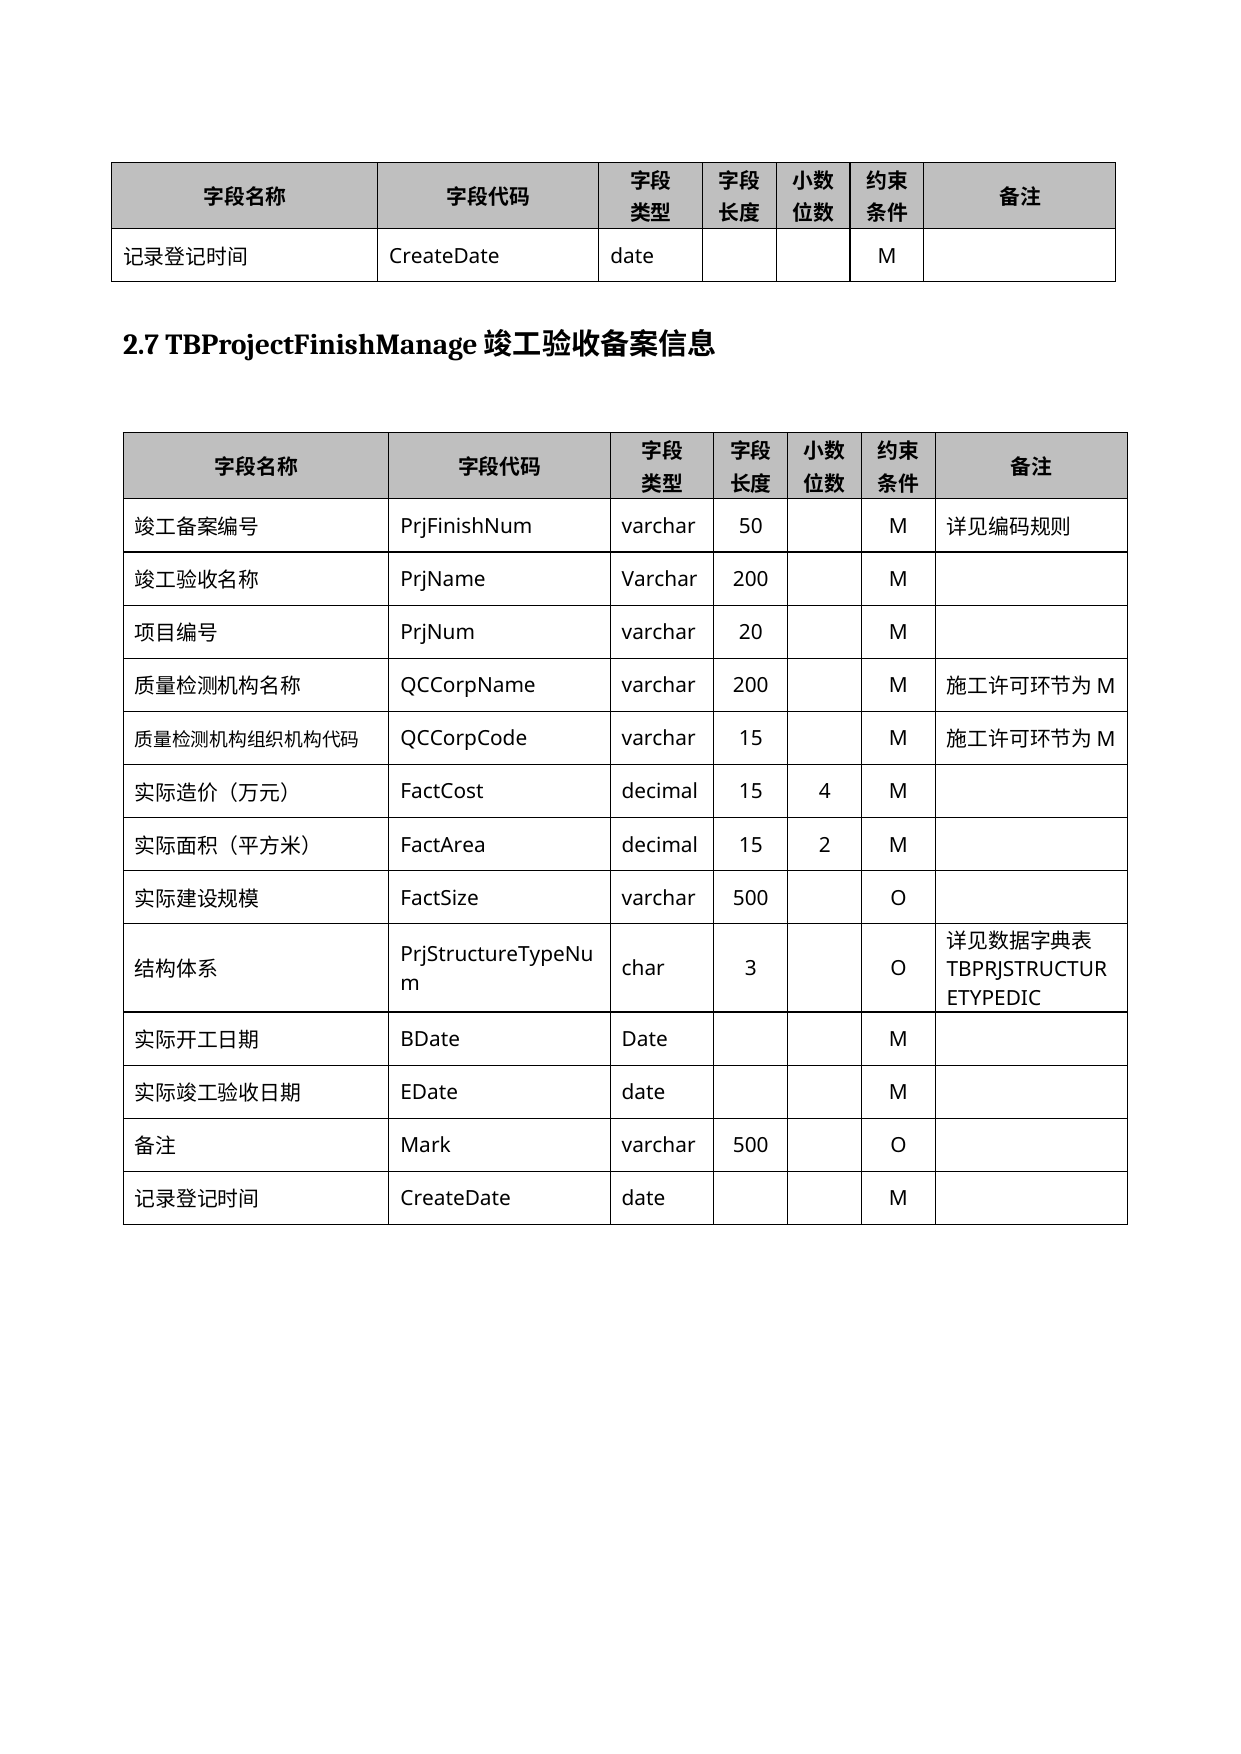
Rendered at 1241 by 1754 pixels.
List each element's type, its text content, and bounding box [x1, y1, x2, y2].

table_cell 记录登记时间 [112, 229, 377, 281]
table_cell char [611, 924, 713, 1011]
table_cell [936, 818, 1127, 870]
table_cell [936, 1013, 1127, 1064]
table_cell [924, 229, 1115, 281]
table_cell 实际开工日期 [124, 1013, 388, 1064]
table_cell varchar [611, 659, 713, 711]
table_header 小数 位数 [777, 163, 849, 228]
table_cell Date [611, 1013, 713, 1064]
table_cell O [862, 1119, 935, 1171]
table_cell [788, 553, 861, 604]
table_cell PrjNum [389, 606, 610, 658]
table_cell varchar [611, 871, 713, 923]
table_cell 记录登记时间 [124, 1172, 388, 1224]
table_cell BDate [389, 1013, 610, 1064]
table_cell QCCorpName [389, 659, 610, 711]
table_cell M [862, 1013, 935, 1064]
table_cell M [862, 712, 935, 764]
table_cell [788, 1013, 861, 1064]
table_cell Varchar [611, 553, 713, 604]
table_cell [714, 1172, 787, 1224]
table_cell 实际造价（万元） [124, 765, 388, 817]
table_cell [788, 1066, 861, 1118]
table_cell [788, 499, 861, 551]
table_cell M [862, 553, 935, 604]
table_cell [936, 1066, 1127, 1118]
subtitle 2.7 TBProjectFinishManage竣工验收备案信息 [123, 309, 1053, 374]
table_cell [788, 924, 861, 1011]
table_cell 500 [714, 871, 787, 923]
table_cell M [862, 765, 935, 817]
table_cell [788, 1119, 861, 1171]
table_cell 详见数据字典表TBPRJSTRUCTURETYPEDIC [936, 924, 1127, 1011]
table_cell M [862, 499, 935, 551]
table_cell 详见编码规则 [936, 499, 1127, 551]
table_cell 备注 [124, 1119, 388, 1171]
table_cell O [862, 924, 935, 1011]
table_cell PrjStructureTypeNum [389, 924, 610, 1011]
table_cell PrjFinishNum [389, 499, 610, 551]
table_cell 20 [714, 606, 787, 658]
table_cell M [862, 818, 935, 870]
table_header 字段 长度 [703, 163, 776, 228]
table_header 字段名称 [124, 433, 388, 498]
table_header 约束 条件 [851, 163, 923, 228]
table_header 字段代码 [389, 433, 610, 498]
table_cell M [862, 659, 935, 711]
table_cell CreateDate [389, 1172, 610, 1224]
table_cell O [862, 871, 935, 923]
table_cell [788, 871, 861, 923]
table_cell 项目编号 [124, 606, 388, 658]
table_cell 竣工验收名称 [124, 553, 388, 604]
table_header 备注 [936, 433, 1127, 498]
table_header 字段 长度 [714, 433, 787, 498]
table_cell Mark [389, 1119, 610, 1171]
table_header 字段 类型 [611, 433, 713, 498]
table_cell 施工许可环节为M [936, 659, 1127, 711]
table_cell 3 [714, 924, 787, 1011]
table_header 字段 类型 [599, 163, 702, 228]
table_cell varchar [611, 1119, 713, 1171]
table_cell 质量检测机构组织机构代码 [124, 712, 388, 764]
table_cell M [851, 229, 923, 281]
table_cell 4 [788, 765, 861, 817]
table_cell 50 [714, 499, 787, 551]
table_cell 15 [714, 765, 787, 817]
table_cell M [862, 1066, 935, 1118]
table_cell date [599, 229, 702, 281]
table_cell 15 [714, 818, 787, 870]
table_header 字段代码 [378, 163, 598, 228]
table_cell [936, 553, 1127, 604]
table_cell 200 [714, 553, 787, 604]
table_cell 15 [714, 712, 787, 764]
table_cell M [862, 1172, 935, 1224]
table_cell [936, 765, 1127, 817]
table_cell [788, 606, 861, 658]
table_cell CreateDate [378, 229, 598, 281]
table_cell varchar [611, 499, 713, 551]
table_cell [936, 1119, 1127, 1171]
table_cell 竣工备案编号 [124, 499, 388, 551]
table_cell varchar [611, 606, 713, 658]
table_cell [777, 229, 849, 281]
table_cell 结构体系 [124, 924, 388, 1011]
table_header 小数 位数 [788, 433, 861, 498]
table_cell decimal [611, 818, 713, 870]
table_cell date [611, 1066, 713, 1118]
table_cell FactSize [389, 871, 610, 923]
table_header 字段名称 [112, 163, 377, 228]
table_cell 500 [714, 1119, 787, 1171]
table_cell FactArea [389, 818, 610, 870]
table_cell [714, 1066, 787, 1118]
table_cell 实际竣工验收日期 [124, 1066, 388, 1118]
table_cell [936, 871, 1127, 923]
table_cell 施工许可环节为M [936, 712, 1127, 764]
table_cell [788, 659, 861, 711]
table_cell varchar [611, 712, 713, 764]
table_cell decimal [611, 765, 713, 817]
table_cell 实际面积（平方米） [124, 818, 388, 870]
table_cell EDate [389, 1066, 610, 1118]
table_cell M [862, 606, 935, 658]
table_cell [703, 229, 776, 281]
table_cell FactCost [389, 765, 610, 817]
table_header 约束 条件 [862, 433, 935, 498]
table_cell [936, 606, 1127, 658]
table_cell date [611, 1172, 713, 1224]
table_cell [788, 712, 861, 764]
table_cell QCCorpCode [389, 712, 610, 764]
table_cell 2 [788, 818, 861, 870]
table_cell [788, 1172, 861, 1224]
table_cell 200 [714, 659, 787, 711]
table_cell PrjName [389, 553, 610, 604]
table_header 备注 [924, 163, 1115, 228]
table_cell [714, 1013, 787, 1064]
table_cell [936, 1172, 1127, 1224]
table_cell 质量检测机构名称 [124, 659, 388, 711]
table_cell 实际建设规模 [124, 871, 388, 923]
